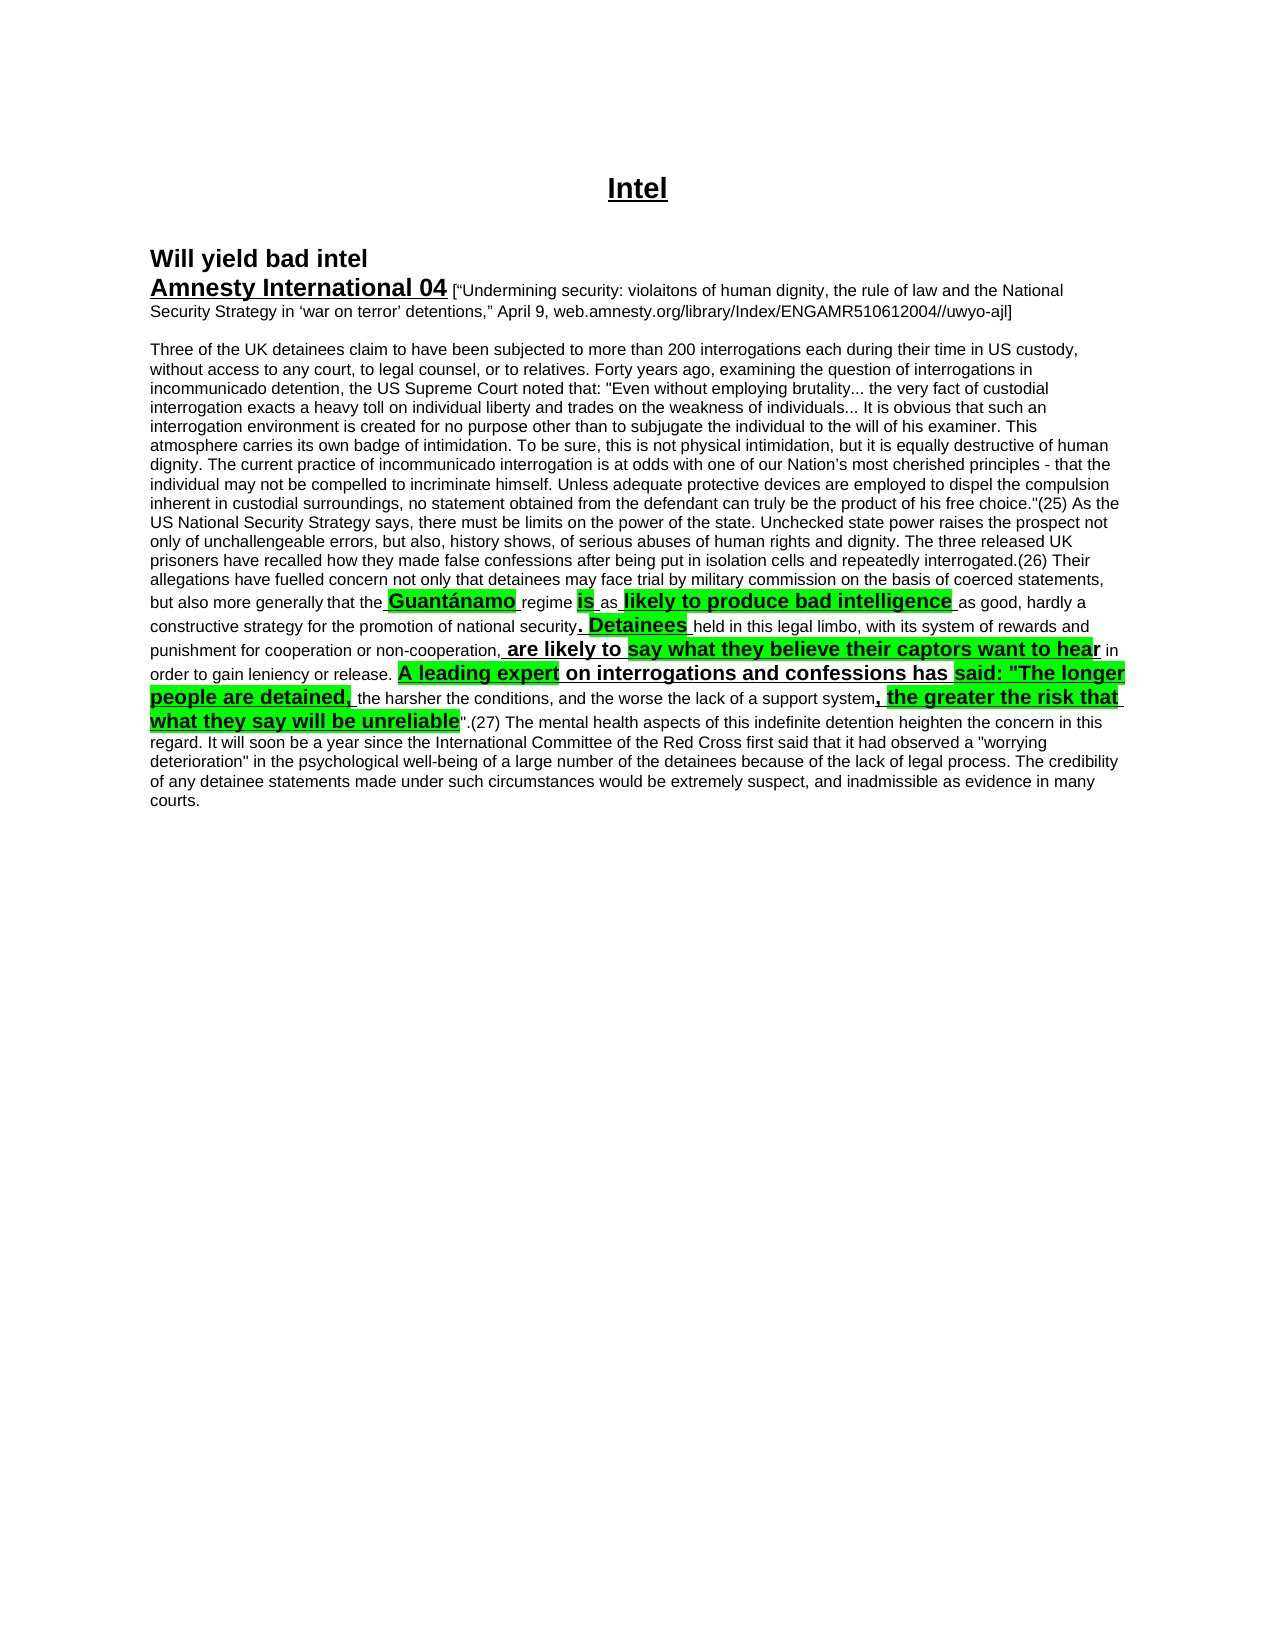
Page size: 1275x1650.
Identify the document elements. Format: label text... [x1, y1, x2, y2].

text Amnesty International 04 [“Undermining security: violaitons of human dignity, the rule of law and the National Security Strategy in ‘war on terror’ detentions,” April 9, web.amnesty.org/library/Index/ENGAMR510612004//uwyo-ajl] [150, 273, 1125, 321]
subtitle Will yield bad intel [150, 244, 1125, 273]
text Three of the UK detainees claim to have been subjected to more than 200 interrogations each during their time in US custody, without access to any court, to legal counsel, or to relatives. Forty years ago, examining the question of interrogations in incommunicado detention, the US Supreme Court noted that: "Even without employing brutality... the very fact of custodial interrogation exacts a heavy toll on individual liberty and trades on the weakness of individuals... It is obvious that such an interrogation environment is created for no purpose other than to subjugate the individual to the will of his examiner. This atmosphere carries its own badge of intimidation. To be sure, this is not physical intimidation, but it is equally destructive of human dignity. The current practice of incommunicado interrogation is at odds with one of our Nation’s most cherished principles - that the individual may not be compelled to incriminate himself. Unless adequate protective devices are employed to dispel the compulsion inherent in custodial surroundings, no statement obtained from the defendant can truly be the product of his free choice."(25) As the US National Security Strategy says, there must be limits on the power of the state. Unchecked state power raises the prospect not only of unchallengeable errors, but also, history shows, of serious abuses of human rights and dignity. The three released UK prisoners have recalled how they made false confessions after being put in isolation cells and repeatedly interrogated.(26) Their allegations have fuelled concern not only that detainees may face trial by military commission on the basis of coerced statements, but also more generally that the Guantánamo regime is as likely to produce bad intelligence as good, hardly a constructive strategy for the promotion of national security. Detainees held in this legal limbo, with its system of rewards and punishment for cooperation or non-cooperation, are likely to say what they believe their captors want to hear in order to gain leniency or release. A leading expert on interrogations and confessions has said: "The longer people are detained, the harsher the conditions, and the worse the lack of a support system, the greater the risk that what they say will be unreliable".(27) The mental health aspects of this indefinite detention heighten the concern in this regard. It will soon be a year since the International Committee of the Red Cross first said that it had observed a "worrying deterioration" in the psychological well-being of a large number of the detainees because of the lack of legal process. The credibility of any detainee statements made under such circumstances would be extremely suspect, and inadmissible as evidence in many courts. [150, 340, 1125, 810]
subtitle Intel [150, 171, 1125, 204]
